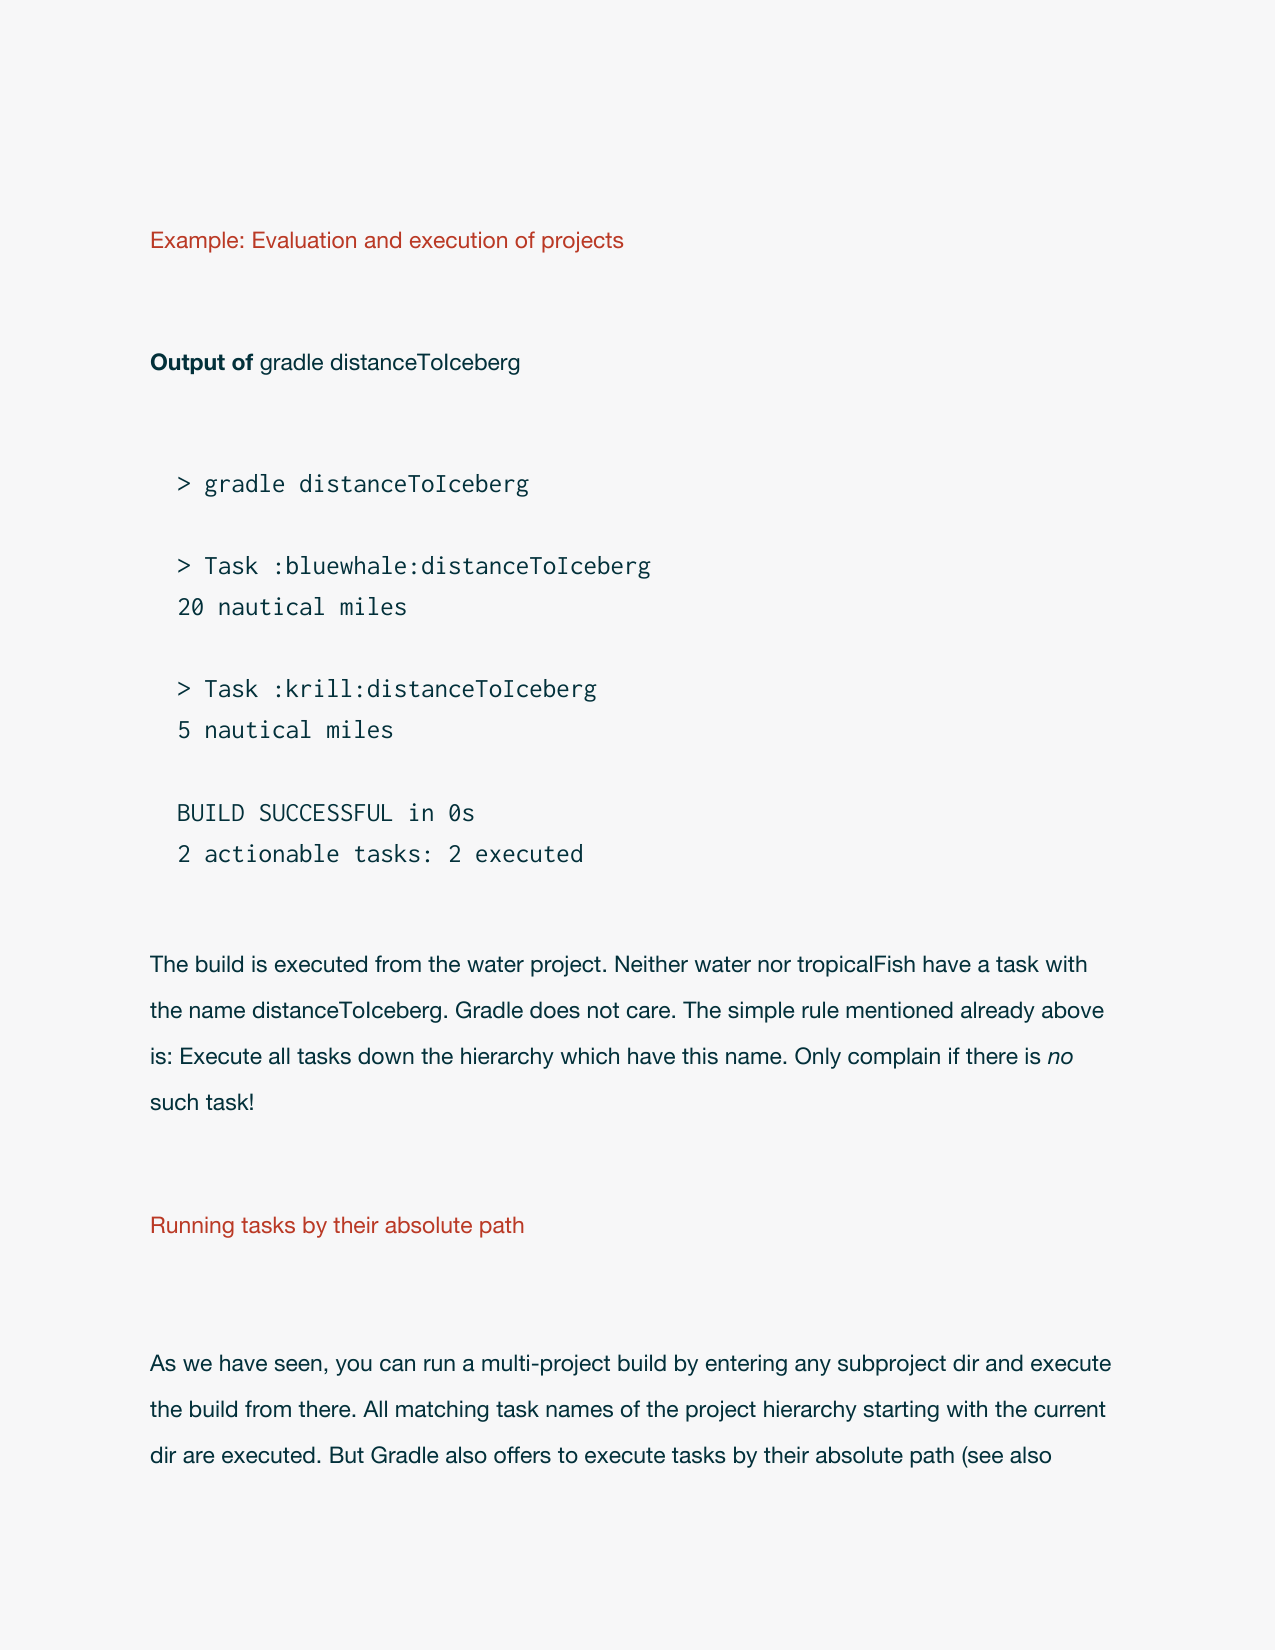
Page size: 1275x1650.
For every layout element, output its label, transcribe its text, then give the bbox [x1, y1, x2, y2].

text The build is executed from the water project. Neither water nor tropicalFish have a task with the name distanceToIceberg. Gradle does not care. The simple rule mentioned already above is: Execute all tasks down the hierarchy which have this name. Only complain if there is no such task! [150, 950, 1125, 1117]
text Example: Evaluation and execution of projects [150, 227, 1125, 255]
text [150, 1349, 1125, 1470]
text Running tasks by their absolute path [150, 1211, 1125, 1240]
text > gradle distanceToIceberg > Task :bluewhale:distanceToIceberg 20 nautical miles > Task :krill:distanceToIceberg 5 nautical miles BUILD SUCCESSFUL in 0s 2 actionable tasks: 2 executed [177, 469, 1098, 867]
text Output of gradle distanceToIceberg [150, 348, 1125, 377]
